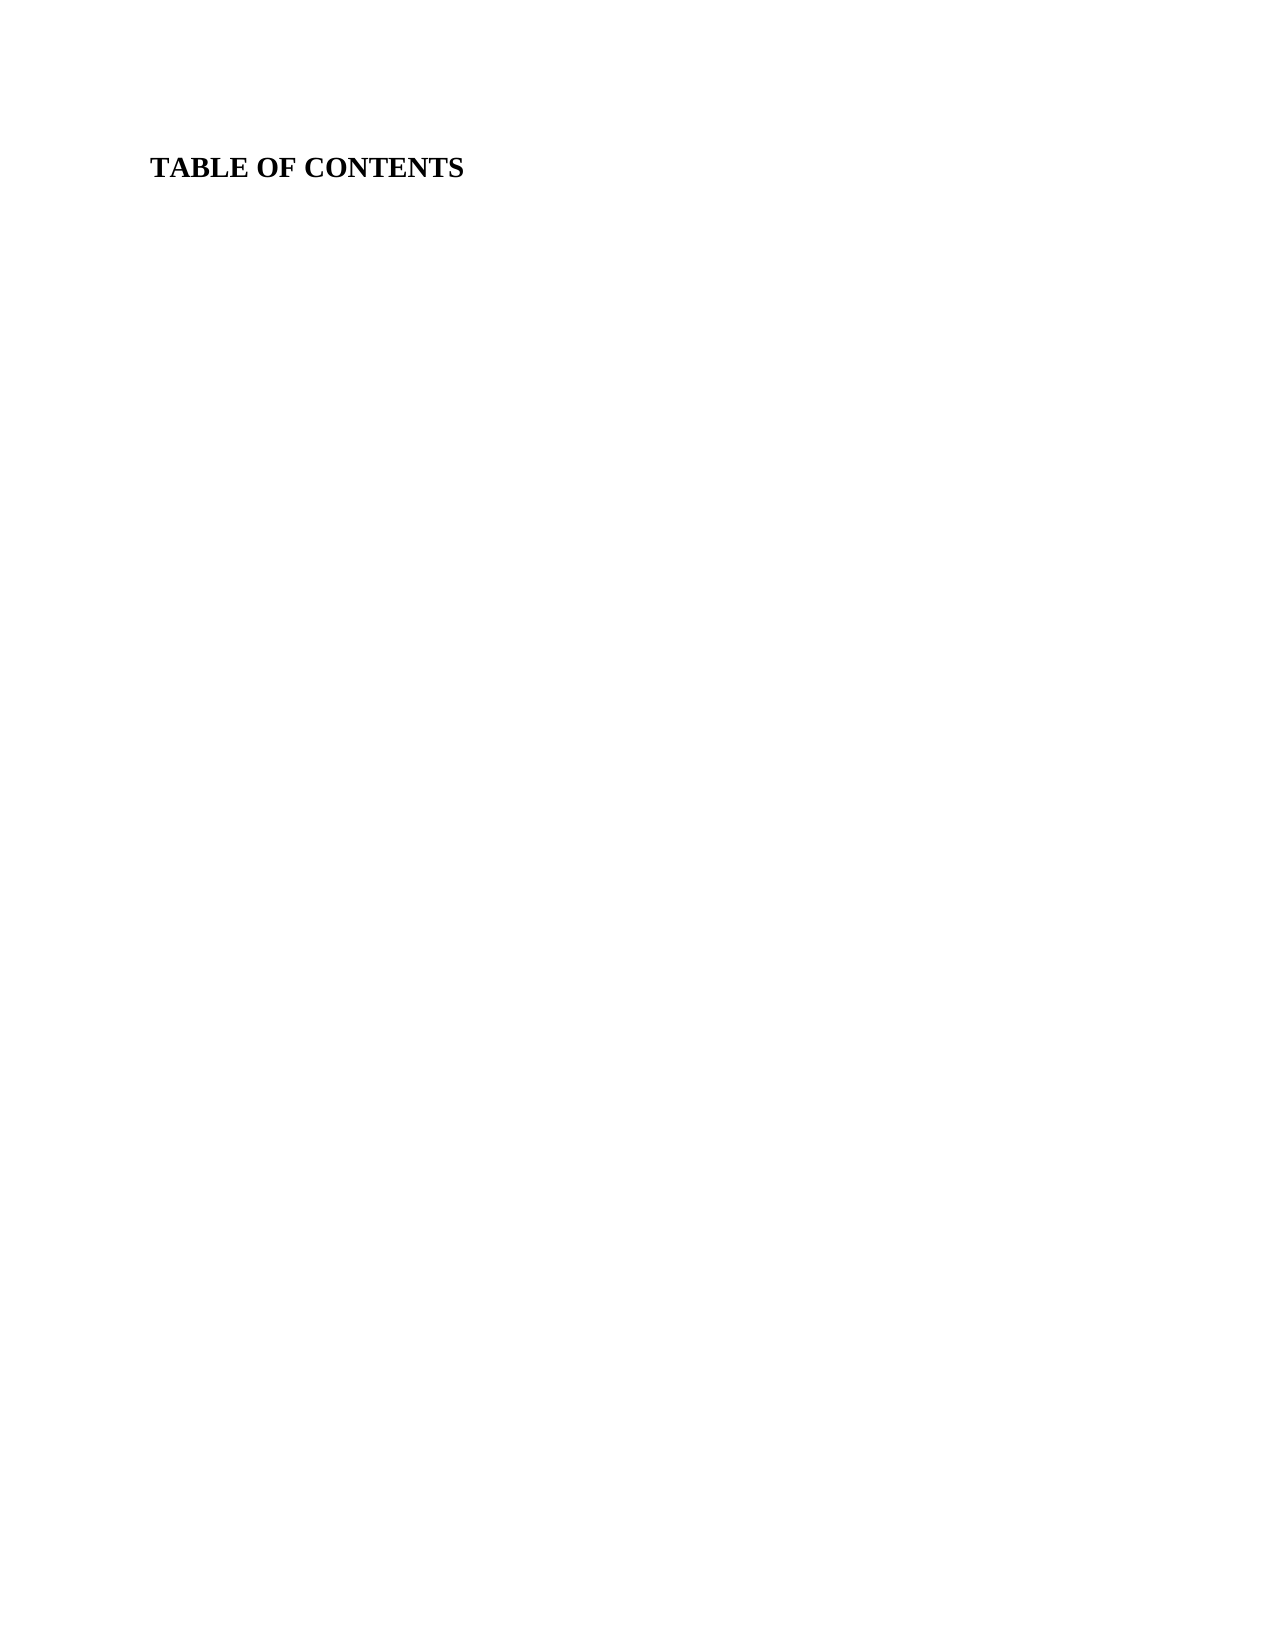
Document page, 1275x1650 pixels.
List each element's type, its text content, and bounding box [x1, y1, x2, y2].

subtitle TABLE OF CONTENTS [150, 150, 1125, 183]
